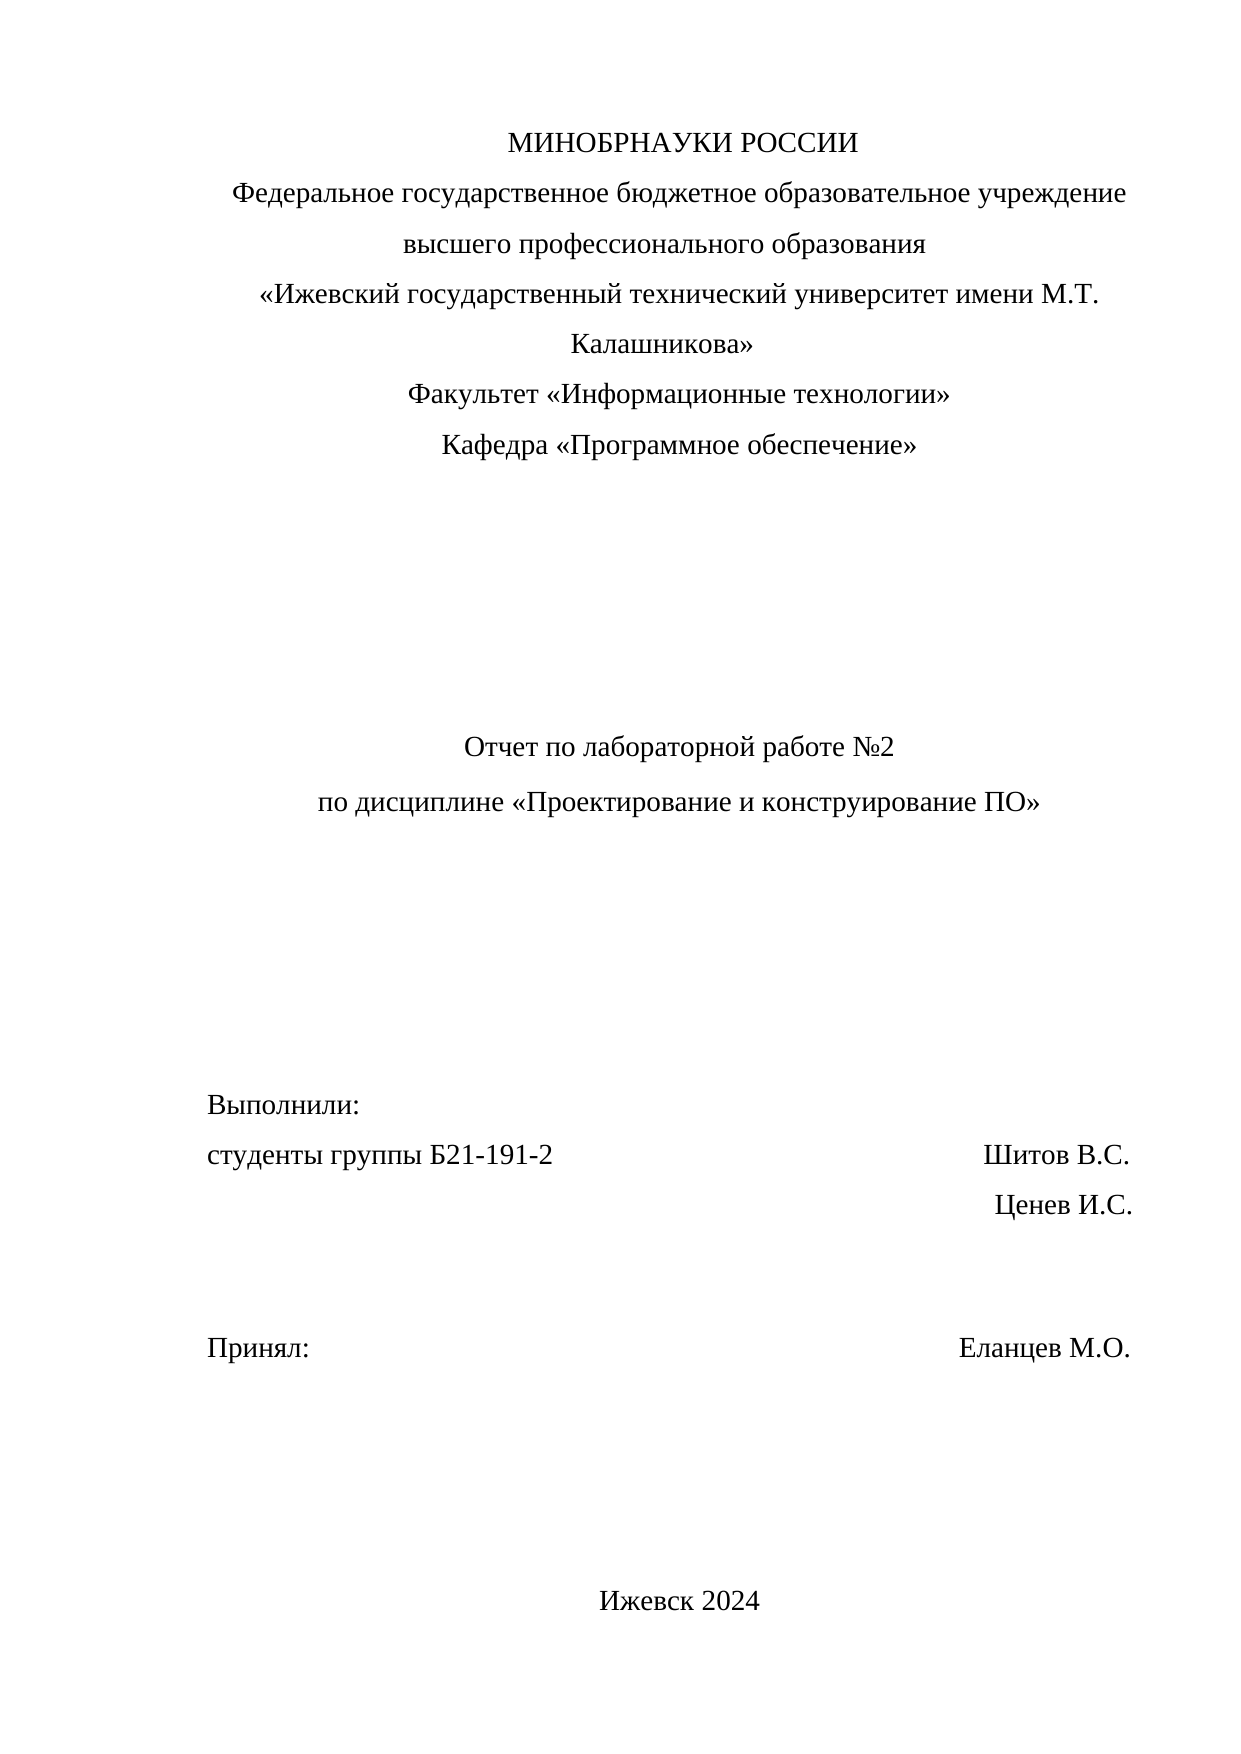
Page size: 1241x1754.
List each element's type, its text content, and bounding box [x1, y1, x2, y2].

text Выполнили: [177, 1087, 1152, 1120]
text МИНОБРНАУКИ РОССИИ [177, 125, 1152, 159]
text Федеральное государственное бюджетное образовательное учреждение высшего профессионального образования [177, 175, 1152, 259]
text Ценев И.С. [177, 1187, 1152, 1221]
text по дисциплине «Проектирование и конструирование ПО» [177, 784, 1152, 817]
text «Ижевский государственный технический университет имени М.Т. Калашникова» [177, 276, 1152, 360]
text Принял: Еланцев М.О. [177, 1331, 1152, 1364]
text студенты группы Б21-191-2 Шитов В.С. [177, 1137, 1152, 1171]
text Ижевск 2024 [177, 1583, 1152, 1617]
text Кафедра «Программное обеспечение» [177, 427, 1152, 461]
text Факультет «Информационные технологии» [177, 377, 1152, 410]
text Отчет по лабораторной работе №2 [177, 729, 1152, 763]
